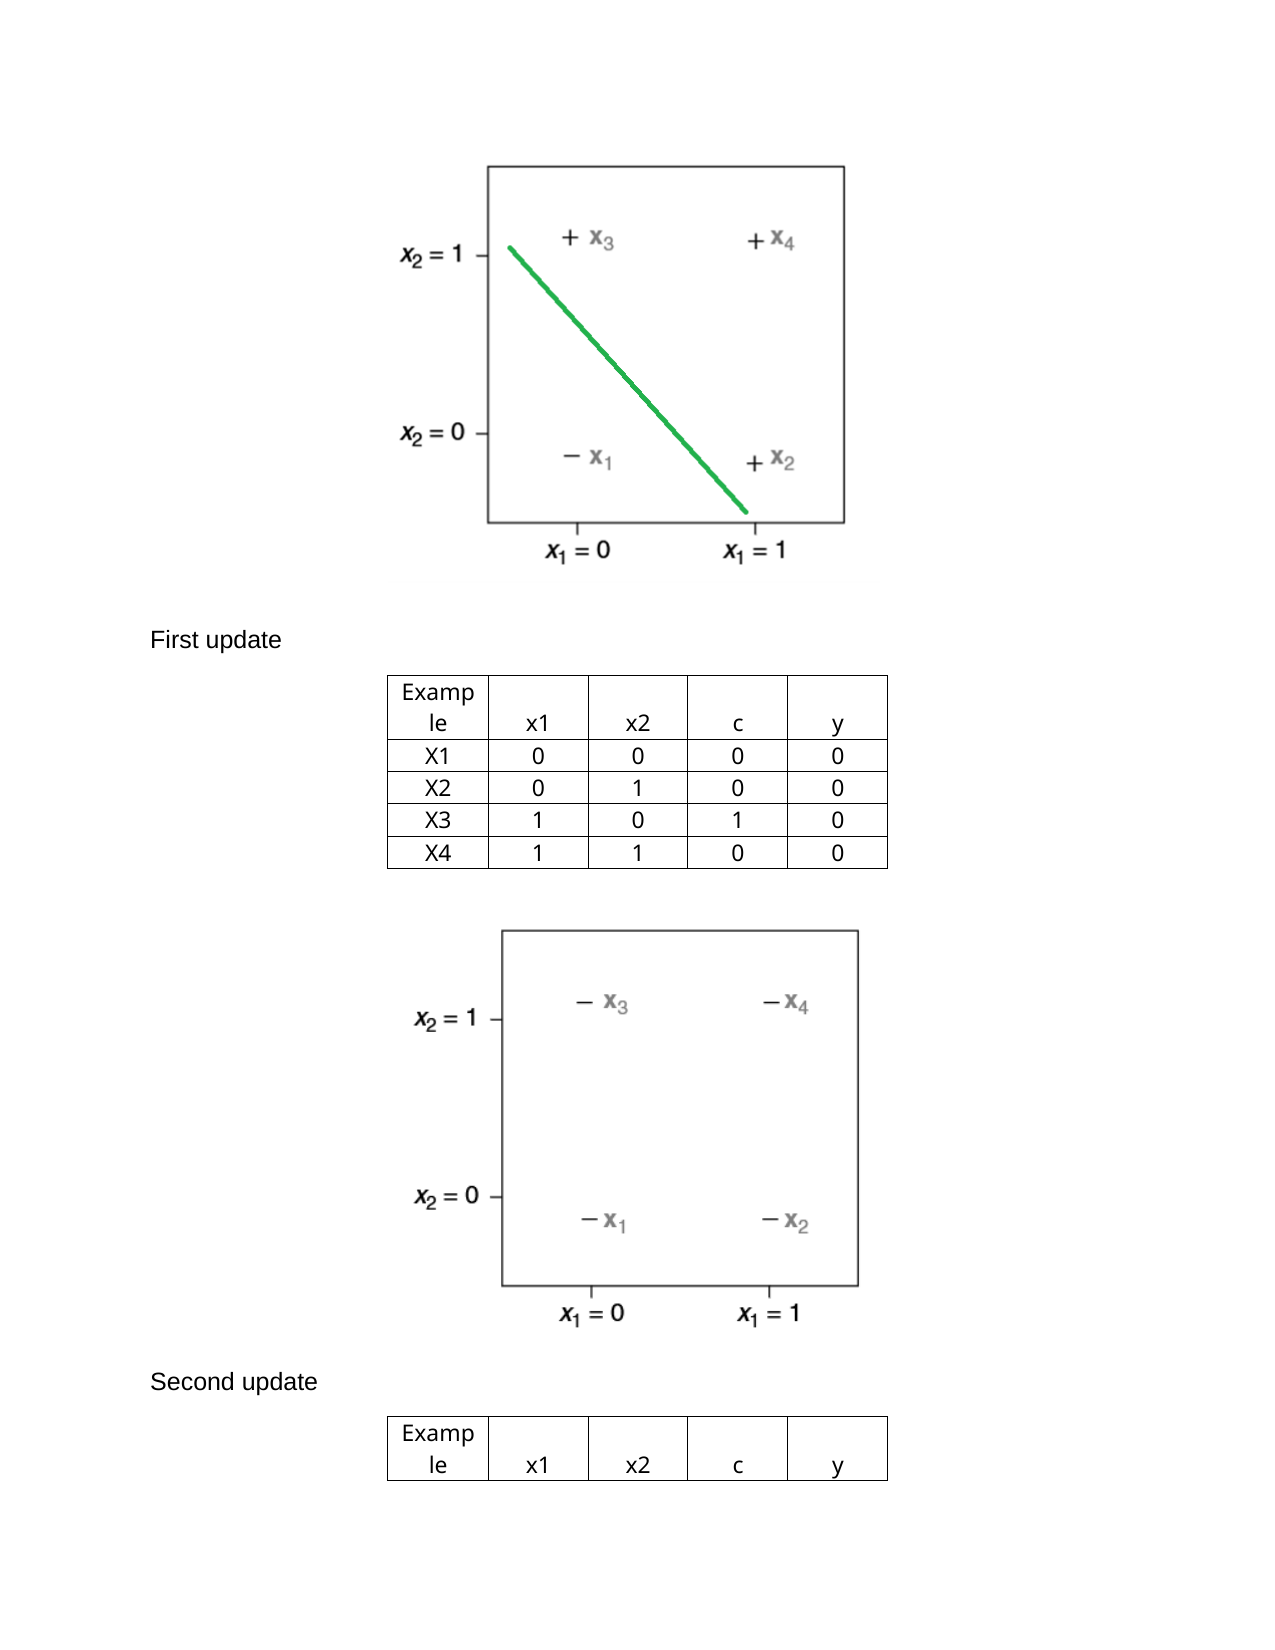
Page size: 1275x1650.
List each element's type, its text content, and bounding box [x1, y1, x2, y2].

table_header c [688, 1417, 787, 1480]
table_header x1 [489, 676, 588, 739]
table_cell X1 [388, 740, 488, 771]
table_header Example [388, 676, 488, 739]
picture [386, 150, 889, 604]
table_cell 0 [589, 804, 687, 836]
table_cell 0 [688, 772, 787, 803]
table_header x2 [589, 1417, 687, 1480]
table_cell 0 [788, 772, 887, 803]
table_header Example [388, 1417, 488, 1480]
table_cell 1 [589, 837, 687, 868]
table_cell 1 [489, 804, 588, 836]
table_cell 0 [788, 804, 887, 836]
text First update [150, 625, 1125, 654]
table_cell X2 [388, 772, 488, 803]
table_cell X3 [388, 804, 488, 836]
table_cell 0 [788, 837, 887, 868]
table_cell X4 [388, 837, 488, 868]
table_cell 1 [589, 772, 687, 803]
table_cell 1 [489, 837, 588, 868]
table_cell 1 [688, 804, 787, 836]
table_header x1 [489, 1417, 588, 1480]
table_cell 0 [489, 772, 588, 803]
table_cell 0 [489, 740, 588, 771]
table_cell 0 [589, 740, 687, 771]
table_header c [688, 676, 787, 739]
text Second update [150, 1367, 1125, 1395]
table_header y [788, 676, 887, 739]
table_cell 0 [688, 740, 787, 771]
table_cell 0 [688, 837, 787, 868]
picture [406, 918, 869, 1345]
table_cell 0 [788, 740, 887, 771]
table_header x2 [589, 676, 687, 739]
table_header y [788, 1417, 887, 1480]
